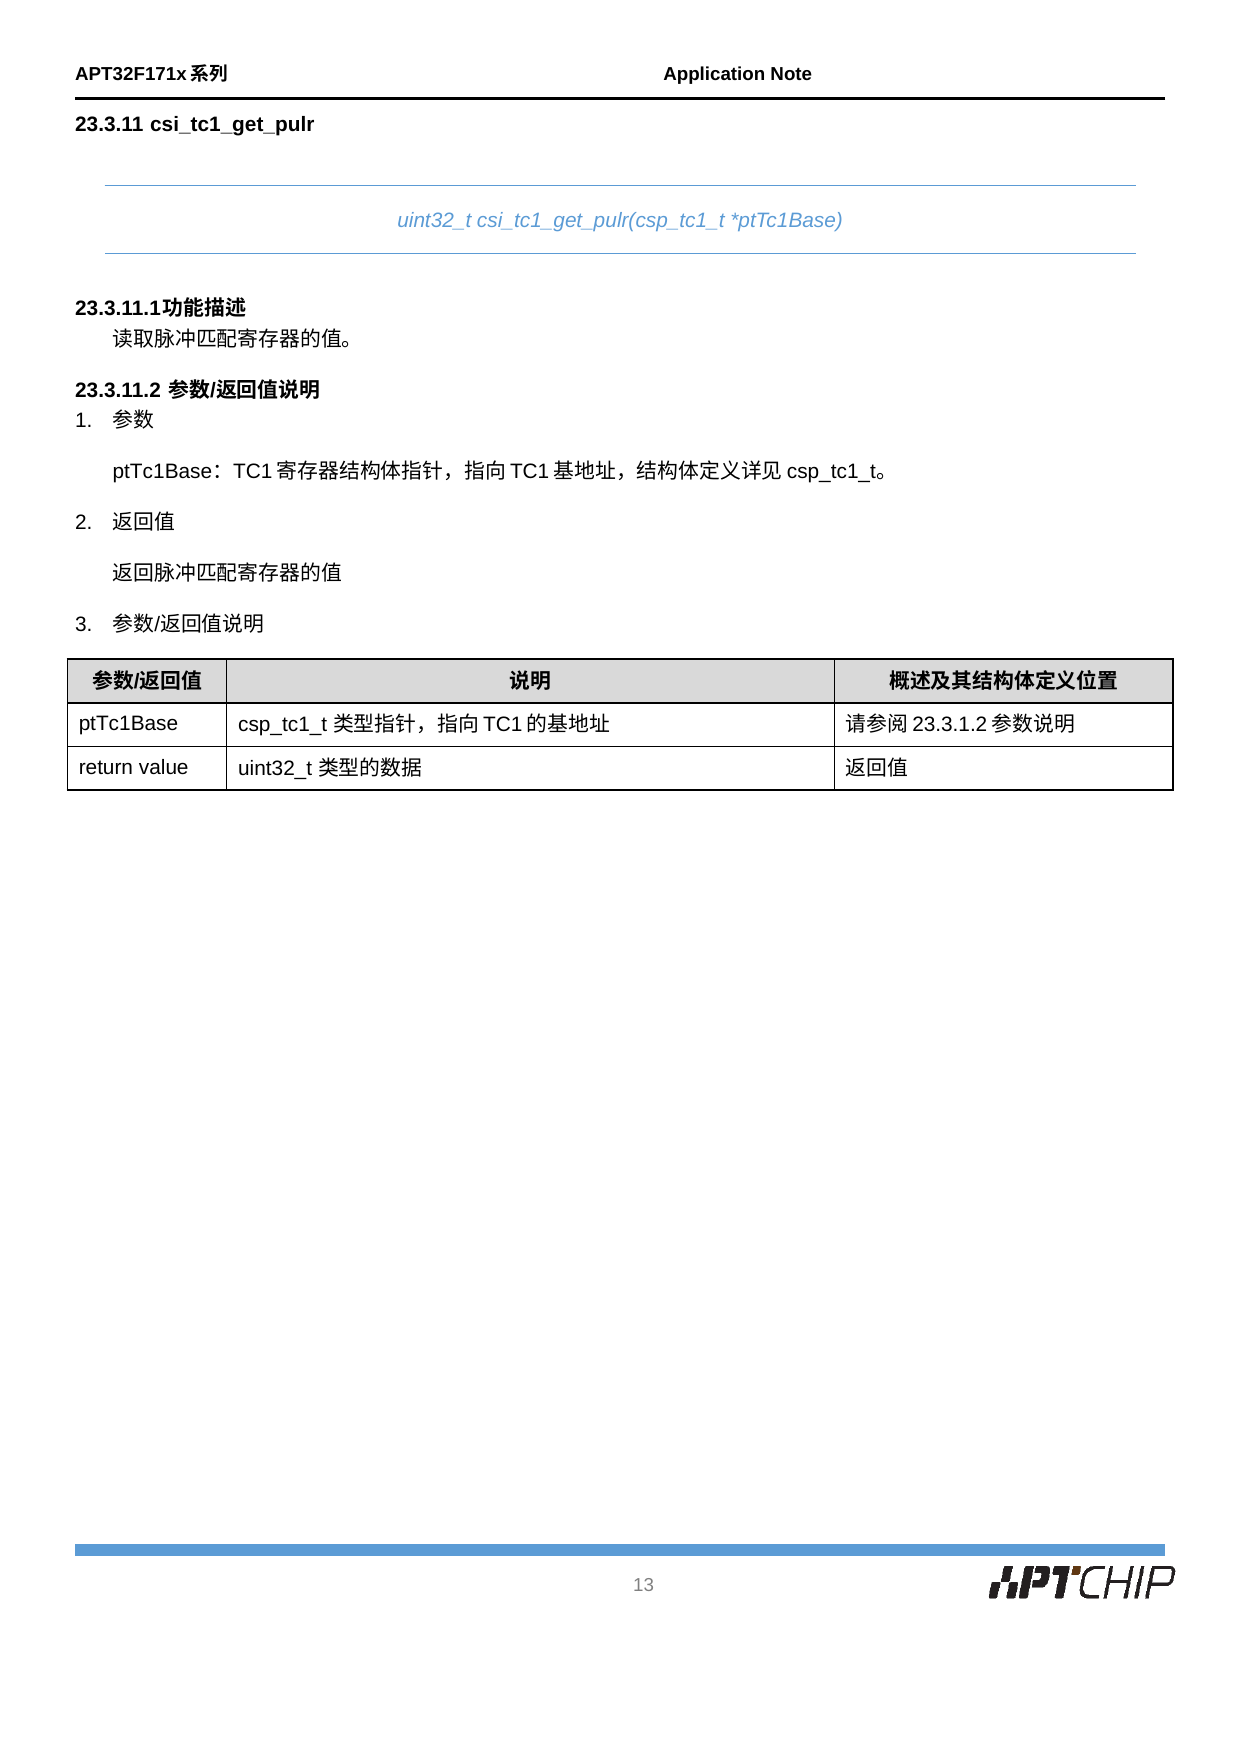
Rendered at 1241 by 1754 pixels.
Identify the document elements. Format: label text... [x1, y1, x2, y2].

subtitle 参数/返回值说明 [75, 373, 1165, 403]
subtitle 功能描述 [75, 292, 1165, 322]
text 读取脉冲匹配寄存器的值。 [75, 322, 1165, 352]
list 参数/返回值说明 [75, 607, 1165, 637]
list 参数 [75, 403, 1165, 433]
text 返回脉冲匹配寄存器的值 [112, 556, 1165, 586]
text ptTc1Base：TC1寄存器结构体指针，指向TC1基地址，结构体定义详见csp_tc1_t。 [112, 454, 1165, 484]
table_cell 返回值 [835, 747, 1172, 789]
table_cell return value [68, 747, 226, 789]
text uint32_t csi_tc1_get_pulr(csp_tc1_t *ptTc1Base) [104, 186, 1136, 254]
table_cell uint32_t 类型的数据 [227, 747, 834, 789]
table_cell 请参阅23.3.1.2参数说明 [835, 704, 1172, 746]
table_cell ptTc1Base [68, 704, 226, 746]
table_header 参数/返回值 [68, 660, 226, 702]
picture [987, 1562, 1176, 1601]
list 返回值 [75, 505, 1165, 535]
table_header 说明 [227, 660, 834, 702]
subtitle csi_tc1_get_pulr [75, 112, 1165, 136]
table_header 概述及其结构体定义位置 [835, 660, 1172, 702]
table_cell csp_tc1_t 类型指针，指向TC1的基地址 [227, 704, 834, 746]
